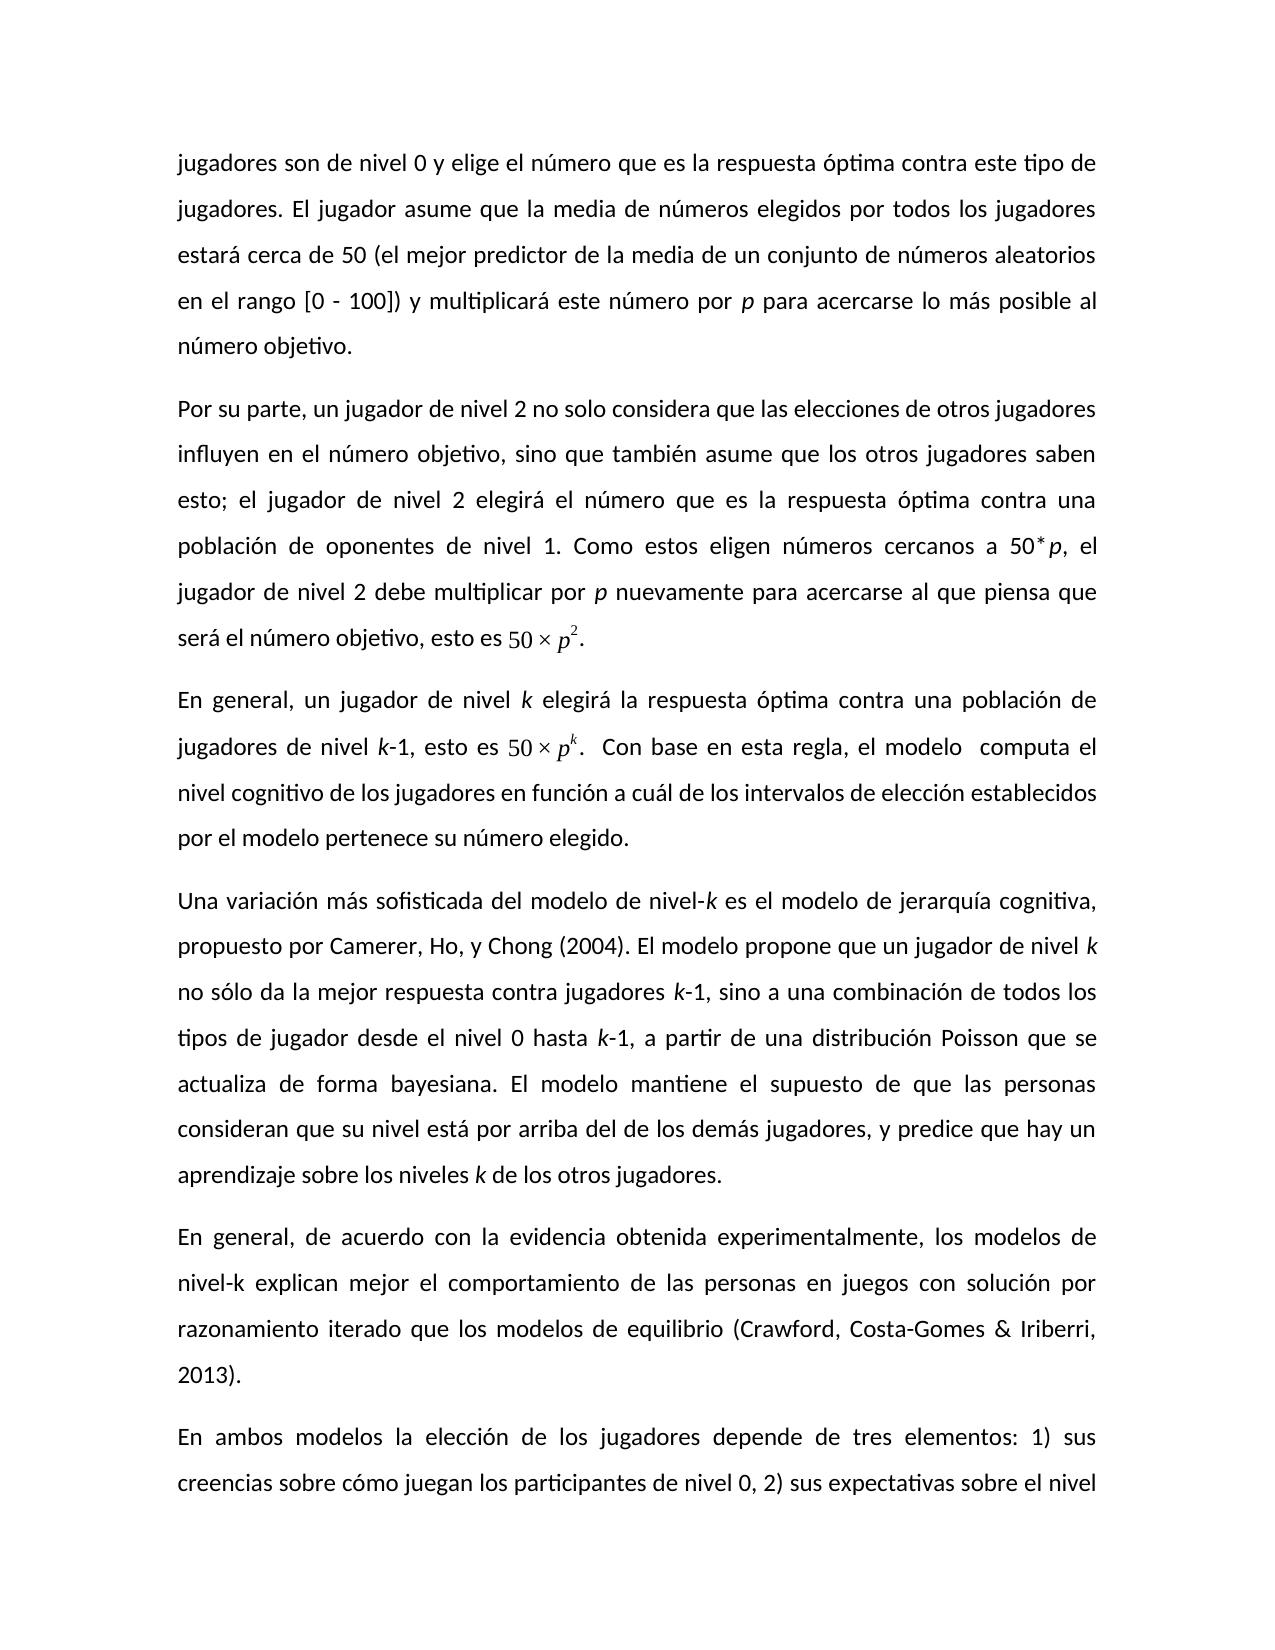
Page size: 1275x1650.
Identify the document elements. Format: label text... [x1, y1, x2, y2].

text Una variación más sofisticada del modelo de nivel-k es el modelo de jerarquía cognitiva, propuesto por Camerer, Ho, y Chong (2004). El modelo propone que un jugador de nivel k no sólo da la mejor respuesta contra jugadores k-1, sino a una combinación de todos los tipos de jugador desde el nivel 0 hasta k-1, a partir de una distribución Poisson que se actualiza de forma bayesiana. El modelo mantiene el supuesto de que las personas consideran que su nivel está por arriba del de los demás jugadores, y predice que hay un aprendizaje sobre los niveles k de los otros jugadores. [177, 885, 1098, 1190]
text En general, un jugador de nivel k elegirá la respuesta óptima contra una población de jugadores de nivel k-1, esto es . Con base en esta regla, el modelo computa el nivel cognitivo de los jugadores en función a cuál de los intervalos de elección establecidos por el modelo pertenece su número elegido. [177, 684, 1098, 853]
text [177, 1421, 1098, 1497]
text Por su parte, un jugador de nivel 2 no solo considera que las elecciones de otros jugadores influyen en el número objetivo, sino que también asume que los otros jugadores saben esto; el jugador de nivel 2 elegirá el número que es la respuesta óptima contra una población de oponentes de nivel 1. Como estos eligen números cercanos a 50*p, el jugador de nivel 2 debe multiplicar por p nuevamente para acercarse al que piensa que será el número objetivo, esto es . [177, 393, 1098, 653]
text En general, de acuerdo con la evidencia obtenida experimentalmente, los modelos de nivel-k explican mejor el comportamiento de las personas en juegos con solución por razonamiento iterado que los modelos de equilibrio (Crawford, Costa-Gomes & Iriberri, 2013). [177, 1222, 1098, 1389]
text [177, 148, 1098, 361]
